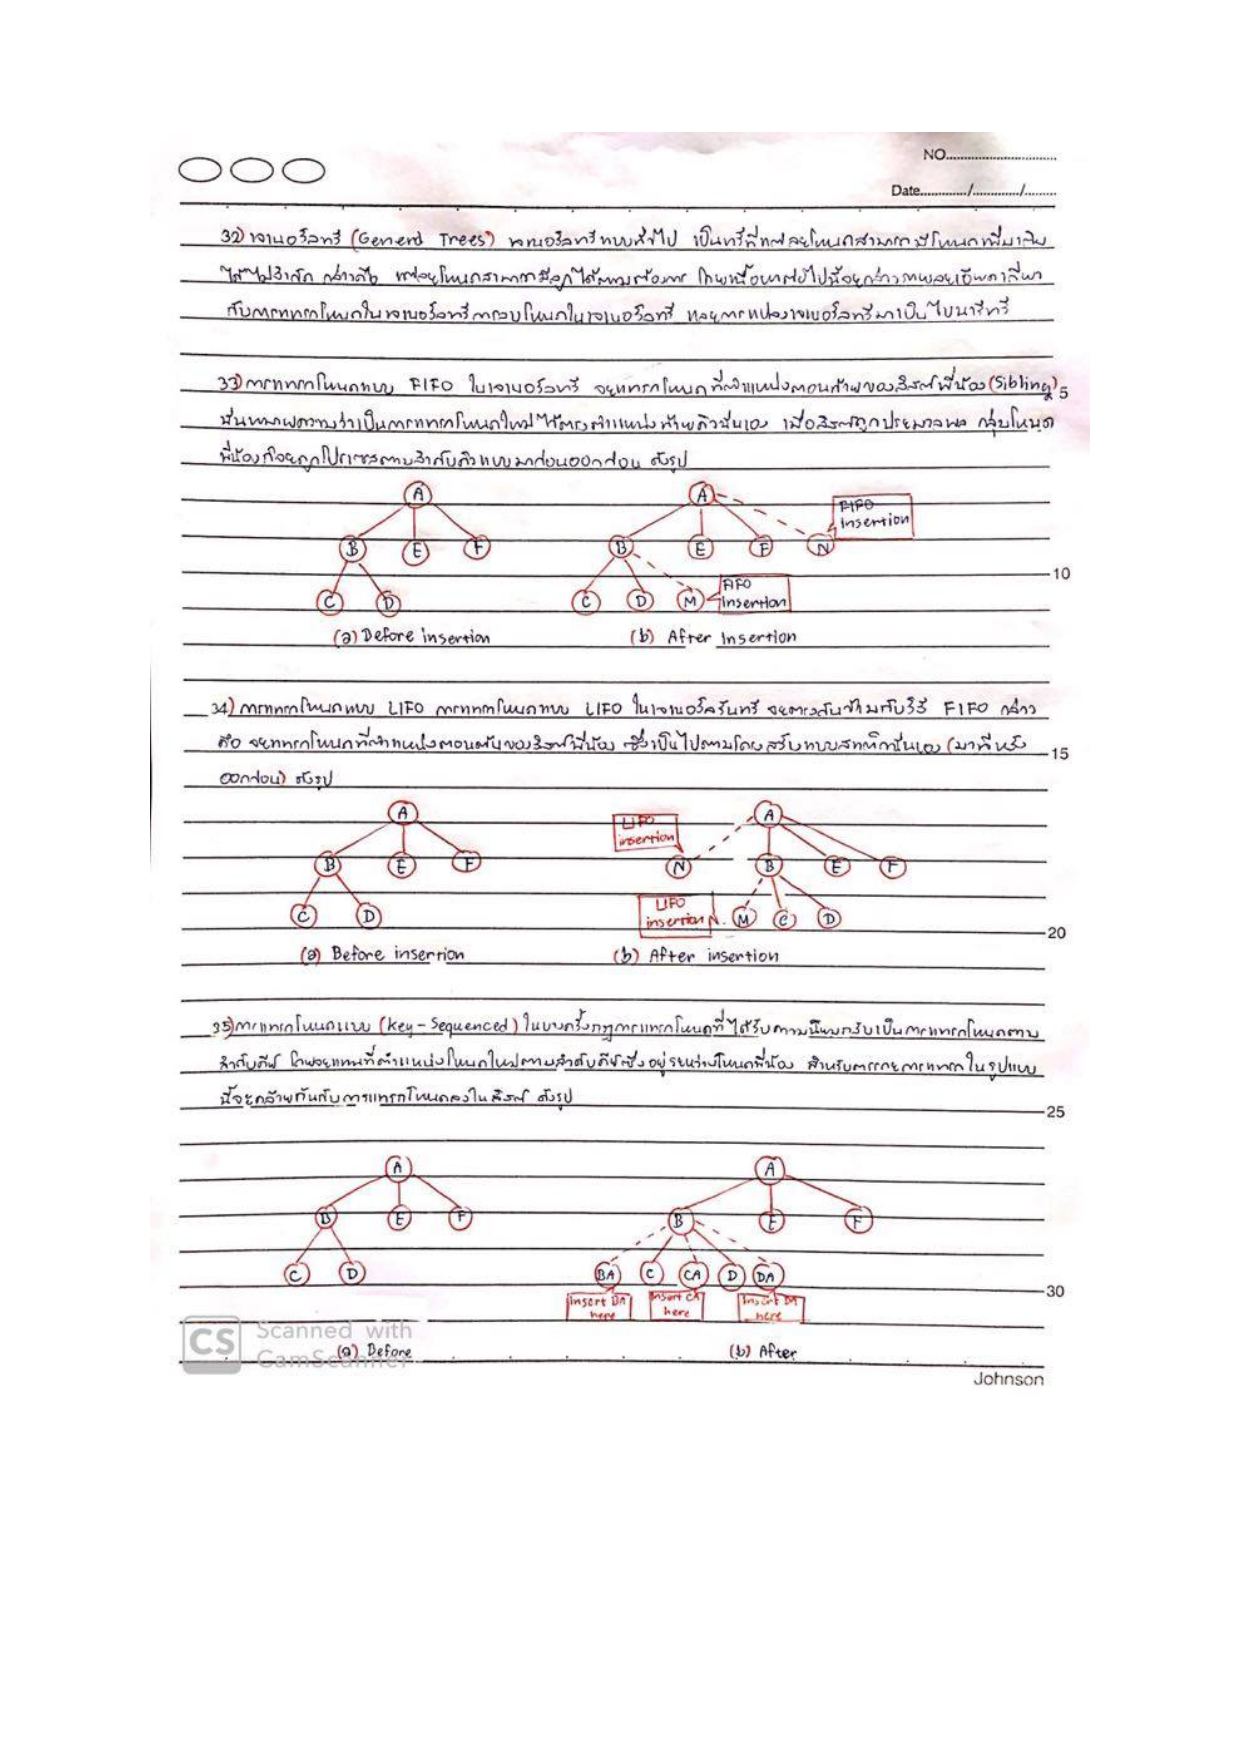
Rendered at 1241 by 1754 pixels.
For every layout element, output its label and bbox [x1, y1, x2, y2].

picture [150, 132, 1090, 1396]
